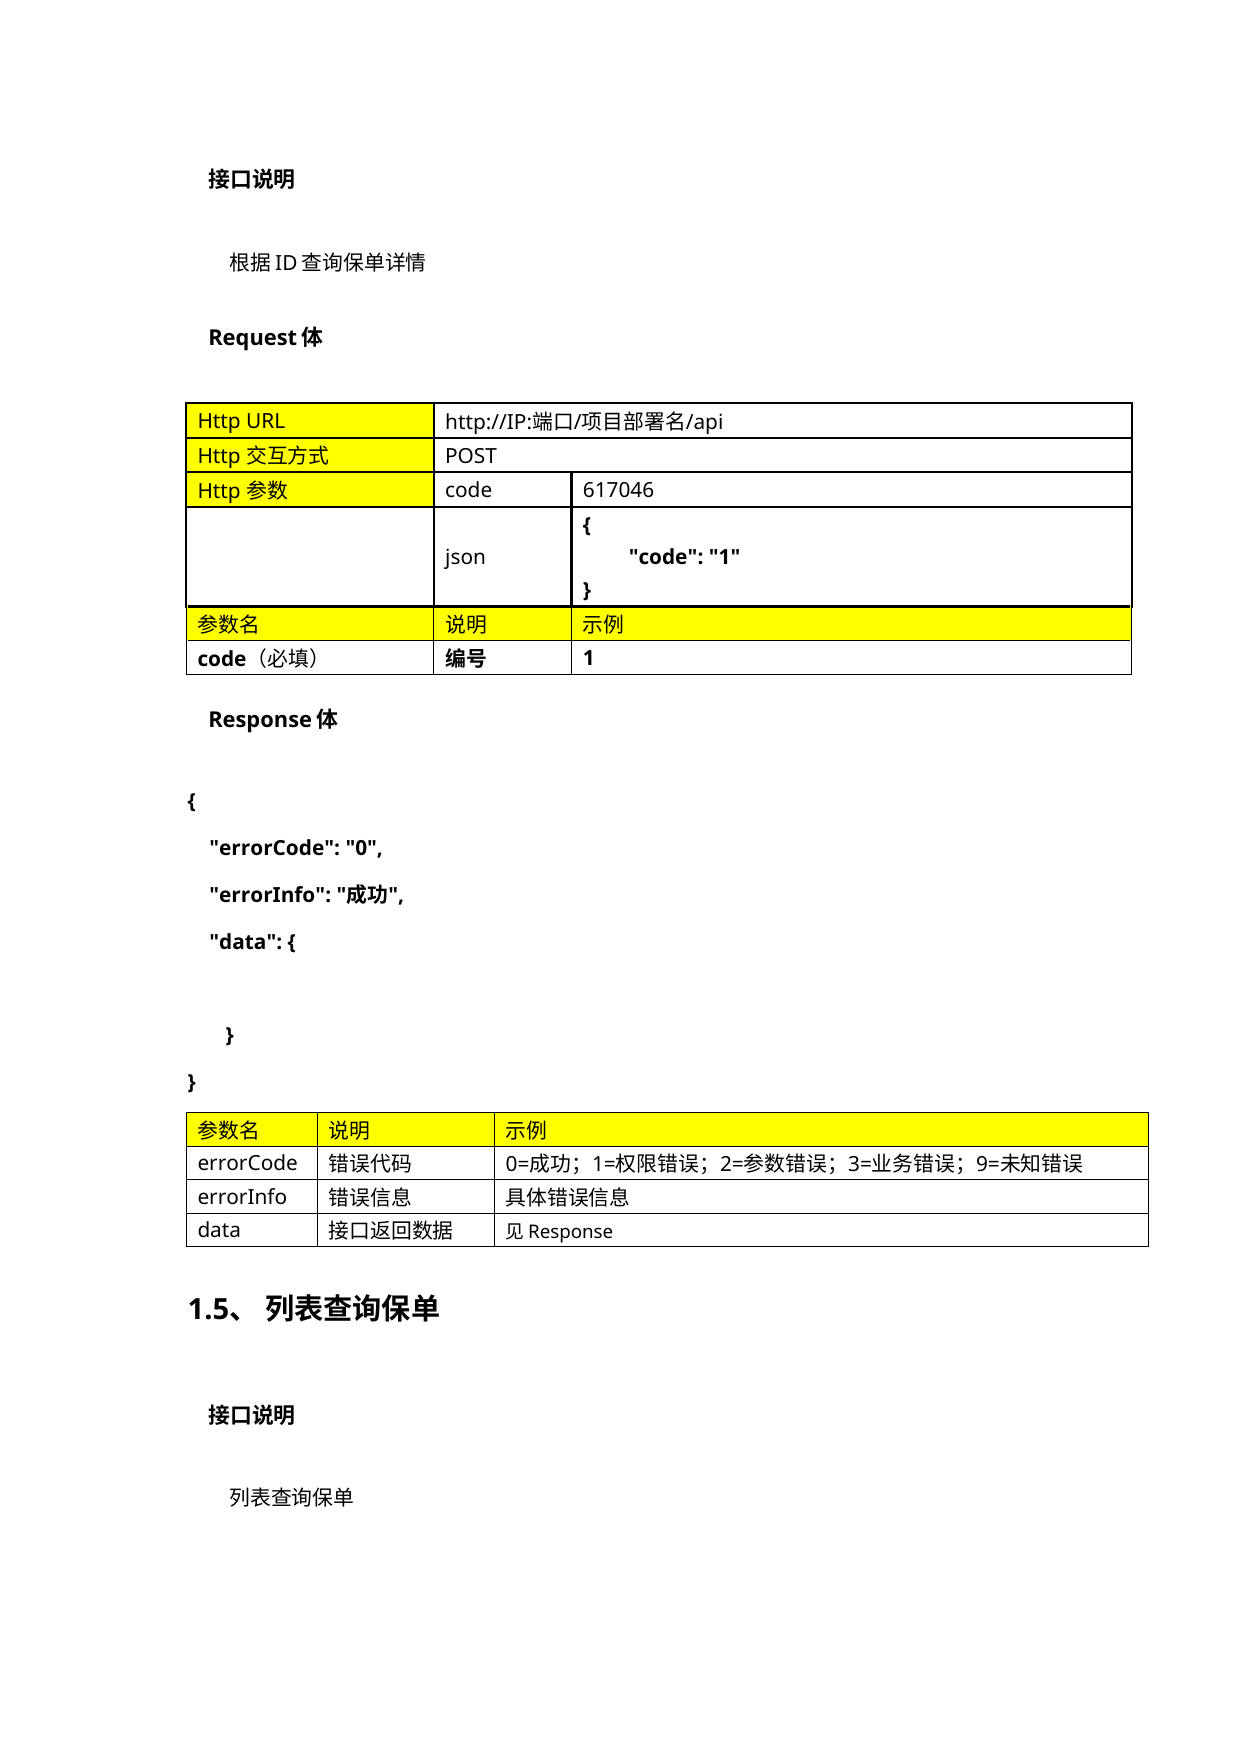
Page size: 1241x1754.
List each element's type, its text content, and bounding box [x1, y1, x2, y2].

table_cell code [435, 473, 570, 506]
table_cell 0=成功；1=权限错误；2=参数错误；3=业务错误；9=未知错误 [495, 1147, 1148, 1179]
table_cell { "code": "1" } [573, 508, 1131, 605]
table_cell [187, 508, 433, 605]
table_cell errorCode [187, 1147, 317, 1179]
text 列表查询保单 [187, 1480, 1053, 1512]
table_cell 1 [572, 640, 1131, 673]
table_cell json [435, 508, 570, 605]
table_header 参数名 [187, 1113, 317, 1146]
table_cell data [187, 1214, 317, 1246]
table_cell errorInfo [187, 1180, 317, 1213]
table_cell 错误信息 [318, 1180, 494, 1213]
table_cell code（必填） [187, 641, 433, 673]
table_cell 错误代码 [318, 1147, 494, 1179]
subtitle 接口说明 [202, 162, 1053, 194]
table_cell 617046 [573, 473, 1131, 506]
text } [187, 1019, 1053, 1051]
table_cell 参数名 [187, 606, 433, 640]
subtitle Response体 [202, 702, 1053, 734]
table_cell Http 参数 [187, 473, 433, 506]
table_cell 编号 [434, 641, 571, 673]
table_cell POST [435, 439, 1131, 471]
table_header http://IP:端口/项目部署名/api [435, 404, 1131, 437]
text "errorInfo": "成功", [187, 878, 1053, 910]
table_cell 见Response [495, 1214, 1148, 1246]
text { [187, 784, 1053, 817]
table_cell 说明 [434, 608, 571, 640]
text "data": { [187, 925, 1053, 958]
table_cell 具体错误信息 [495, 1180, 1148, 1213]
table_header 示例 [495, 1113, 1148, 1146]
table_cell 接口返回数据 [318, 1214, 494, 1246]
text } [187, 1065, 1053, 1098]
table_header 说明 [318, 1113, 494, 1146]
text 根据ID查询保单详情 [187, 245, 1053, 277]
table_cell Http 交互方式 [187, 439, 433, 471]
text "errorCode": "0", [187, 831, 1053, 863]
subtitle 列表查询保单 [187, 1274, 1053, 1339]
table_cell 示例 [572, 605, 1131, 640]
table_header Http URL [187, 404, 433, 437]
subtitle 接口说明 [202, 1397, 1053, 1430]
subtitle Request体 [202, 319, 1053, 352]
